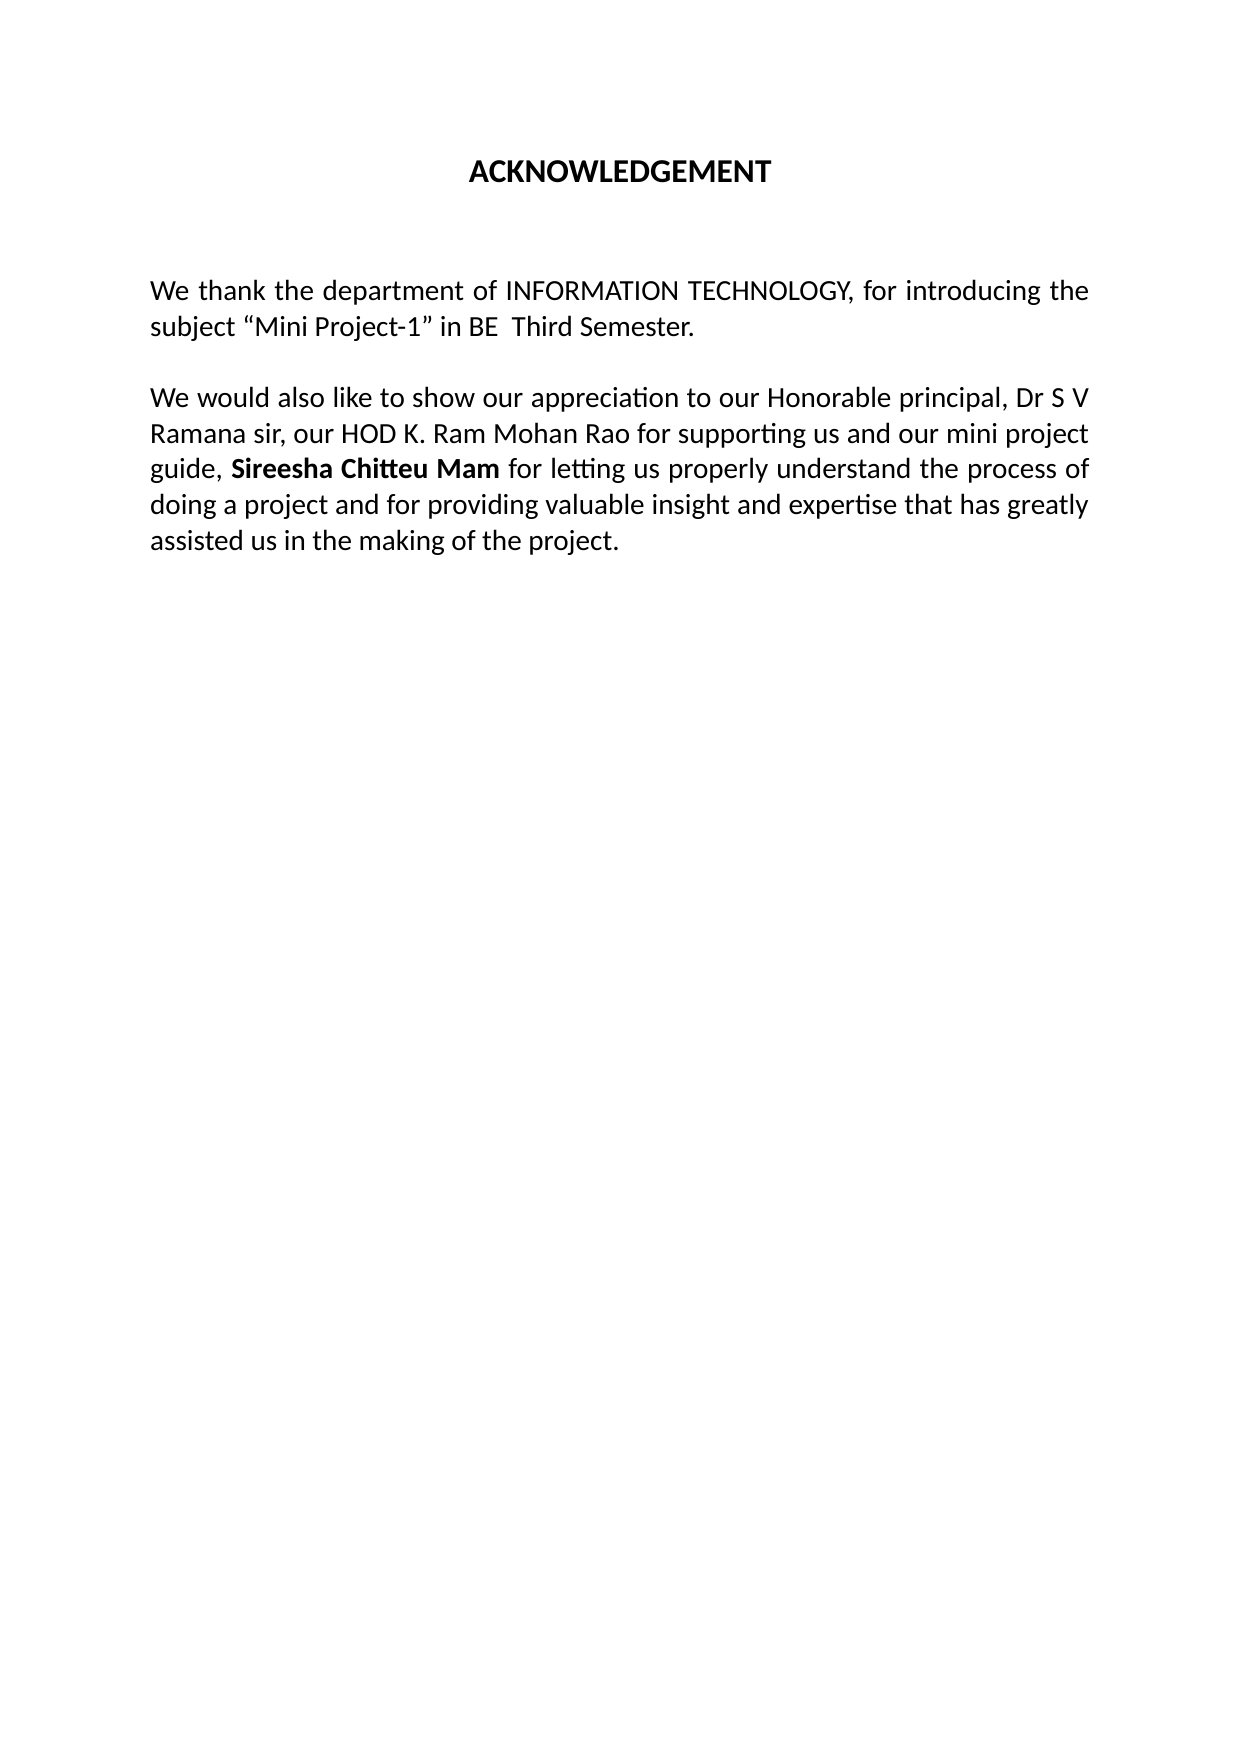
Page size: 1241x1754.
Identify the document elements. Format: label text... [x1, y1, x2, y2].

text ACKNOWLEDGEMENT [150, 150, 1090, 191]
text We thank the department of INFORMATION TECHNOLOGY, for introducing the subject “Mini Project-1” in BE Third Semester. [150, 272, 1090, 343]
text We would also like to show our appreciation to our Honorable principal, Dr S V Ramana sir, our HOD K. Ram Mohan Rao for supporting us and our mini project guide, Sireesha Chitteu Mam for letting us properly understand the process of doing a project and for providing valuable insight and expertise that has greatly assisted us in the making of the project. [150, 379, 1090, 557]
